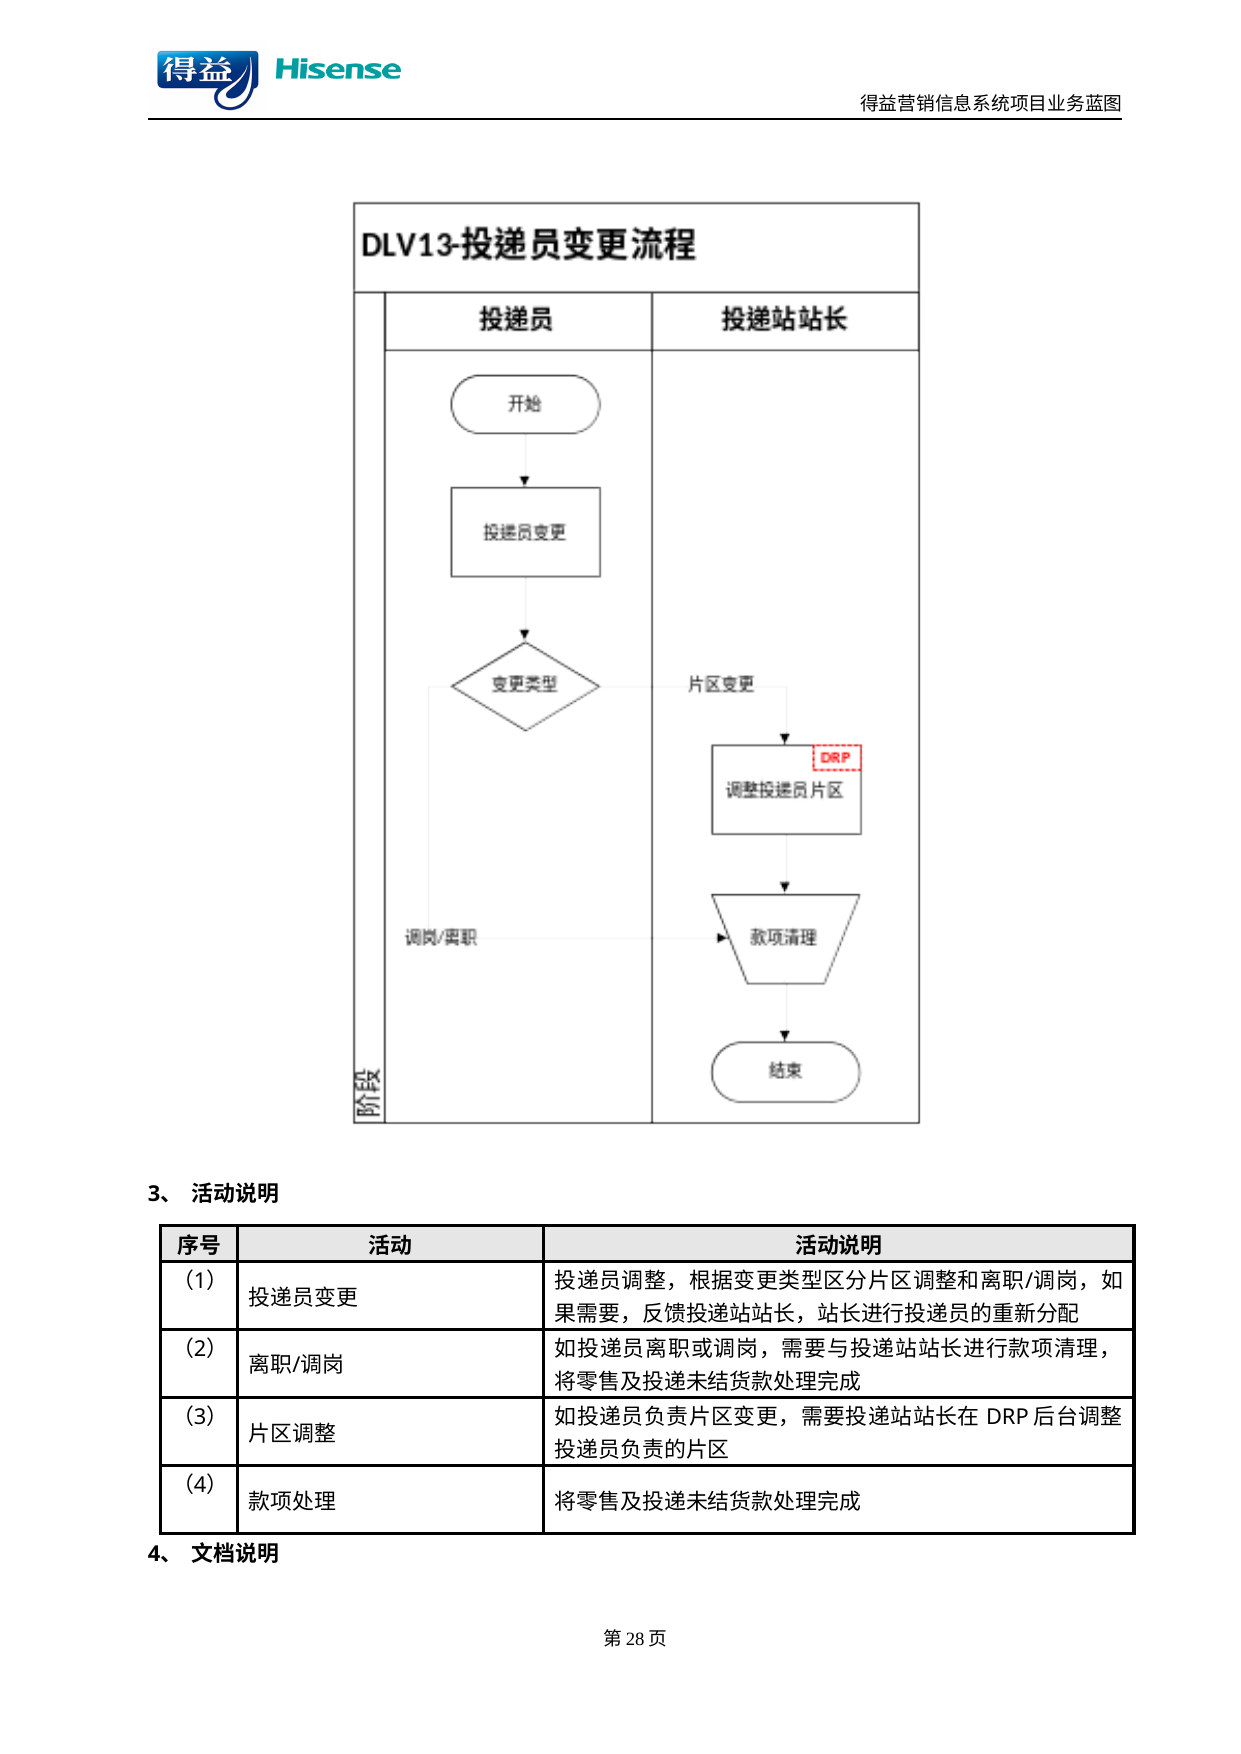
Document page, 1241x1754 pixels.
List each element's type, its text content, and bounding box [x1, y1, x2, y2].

table_cell 片区调整 [239, 1399, 542, 1464]
table_cell 投递员调整，根据变更类型区分片区调整和离职/调岗，如果需要，反馈投递站站长，站长进行投递员的重新分配 [545, 1263, 1132, 1328]
table_cell [162, 1331, 236, 1396]
table_cell [162, 1467, 236, 1532]
table_cell 如投递员离职或调岗，需要与投递站站长进行款项清理，将零售及投递未结货款处理完成 [545, 1331, 1132, 1396]
table_cell 款项处理 [239, 1467, 542, 1532]
table_header 活动说明 [545, 1227, 1132, 1260]
table_cell 离职/调岗 [239, 1331, 542, 1396]
table_cell 投递员变更 [239, 1263, 542, 1328]
table_cell [162, 1263, 236, 1328]
picture [147, 41, 405, 114]
table_cell 如投递员负责片区变更，需要投递站站长在DRP后台调整投递员负责的片区 [545, 1399, 1132, 1464]
list 活动说明 [148, 1176, 1122, 1208]
list 文档说明 [148, 1535, 1122, 1568]
table_header 序号 [162, 1227, 236, 1260]
table_cell 将零售及投递未结货款处理完成 [545, 1467, 1132, 1532]
table_cell [162, 1399, 236, 1464]
table_header 活动 [239, 1227, 542, 1260]
